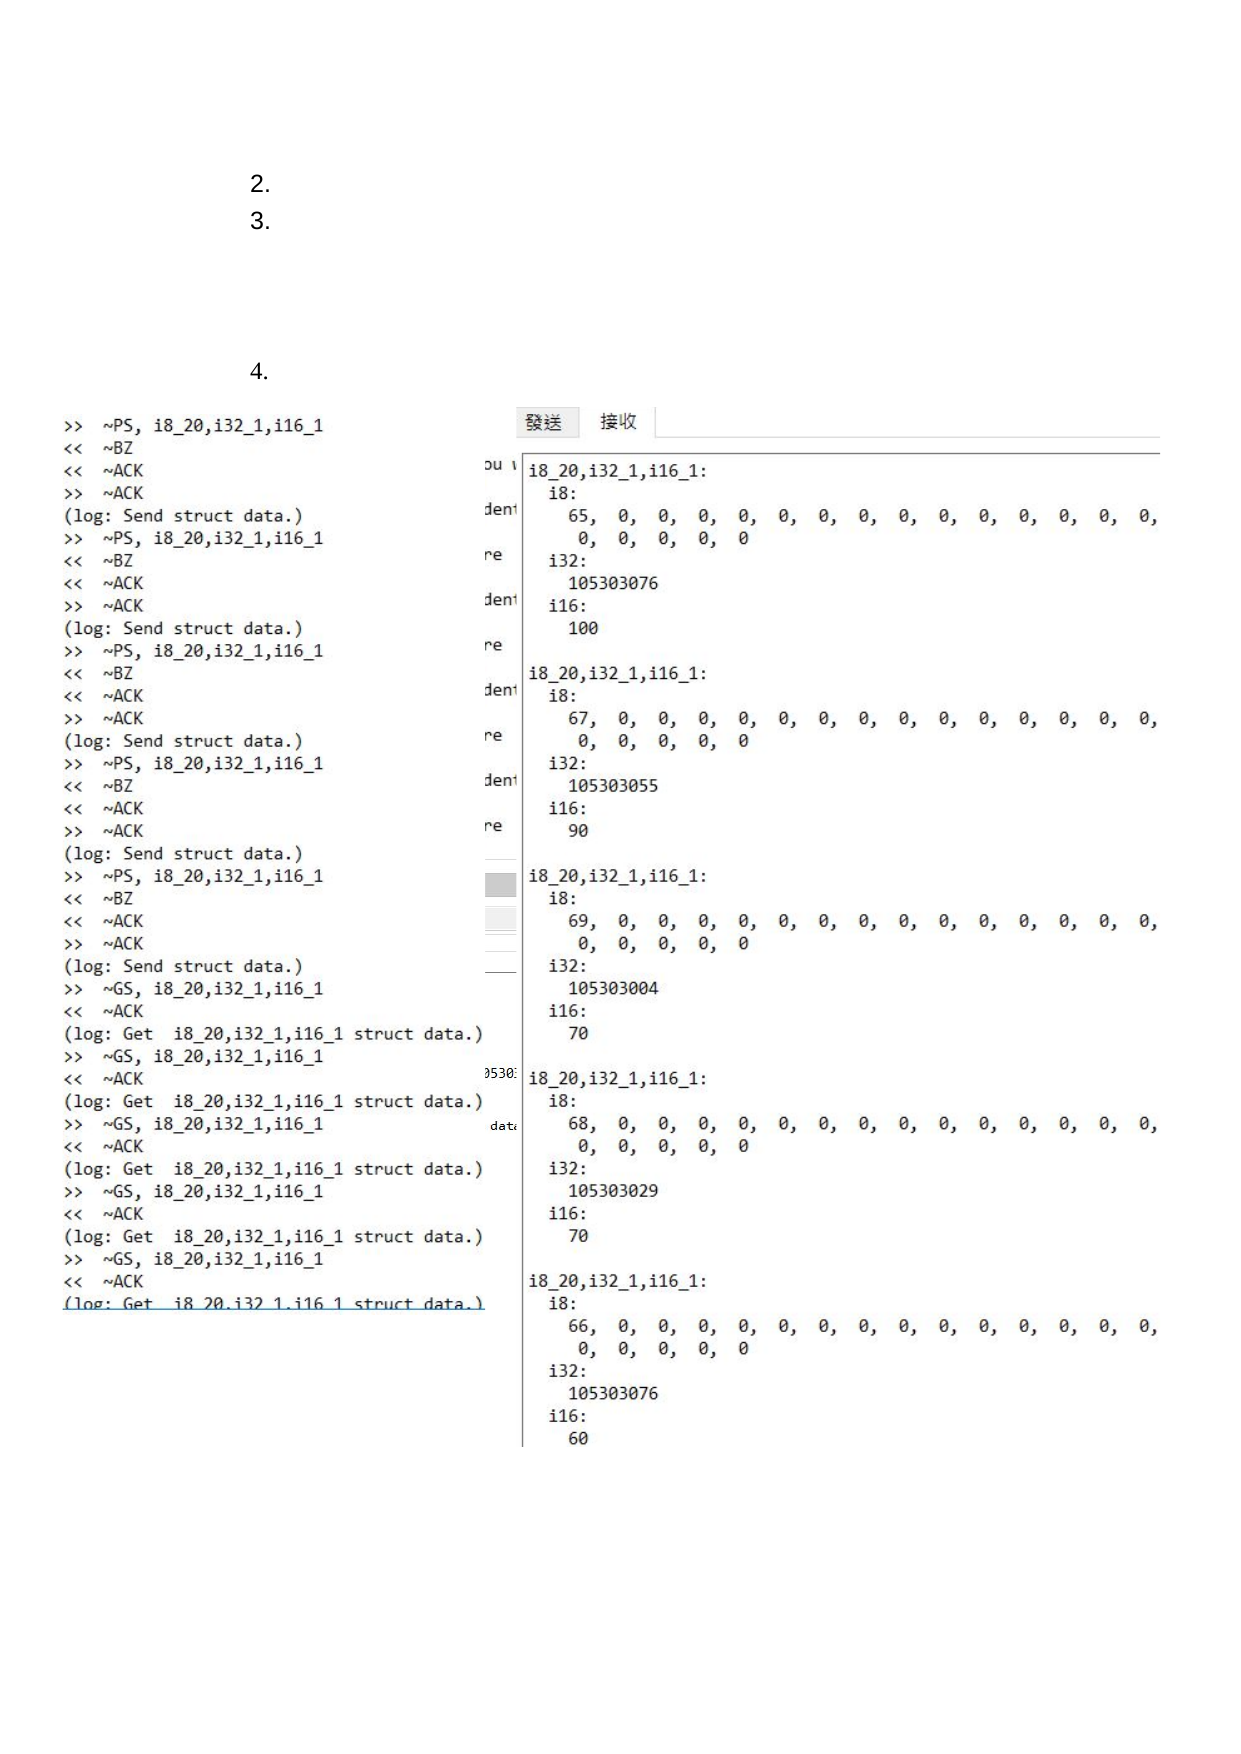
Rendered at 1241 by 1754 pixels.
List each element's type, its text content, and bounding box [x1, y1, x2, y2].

picture [62, 407, 1161, 1447]
text 2. [212, 164, 1053, 202]
text 4. [212, 352, 1053, 389]
text 3. [212, 202, 1053, 239]
